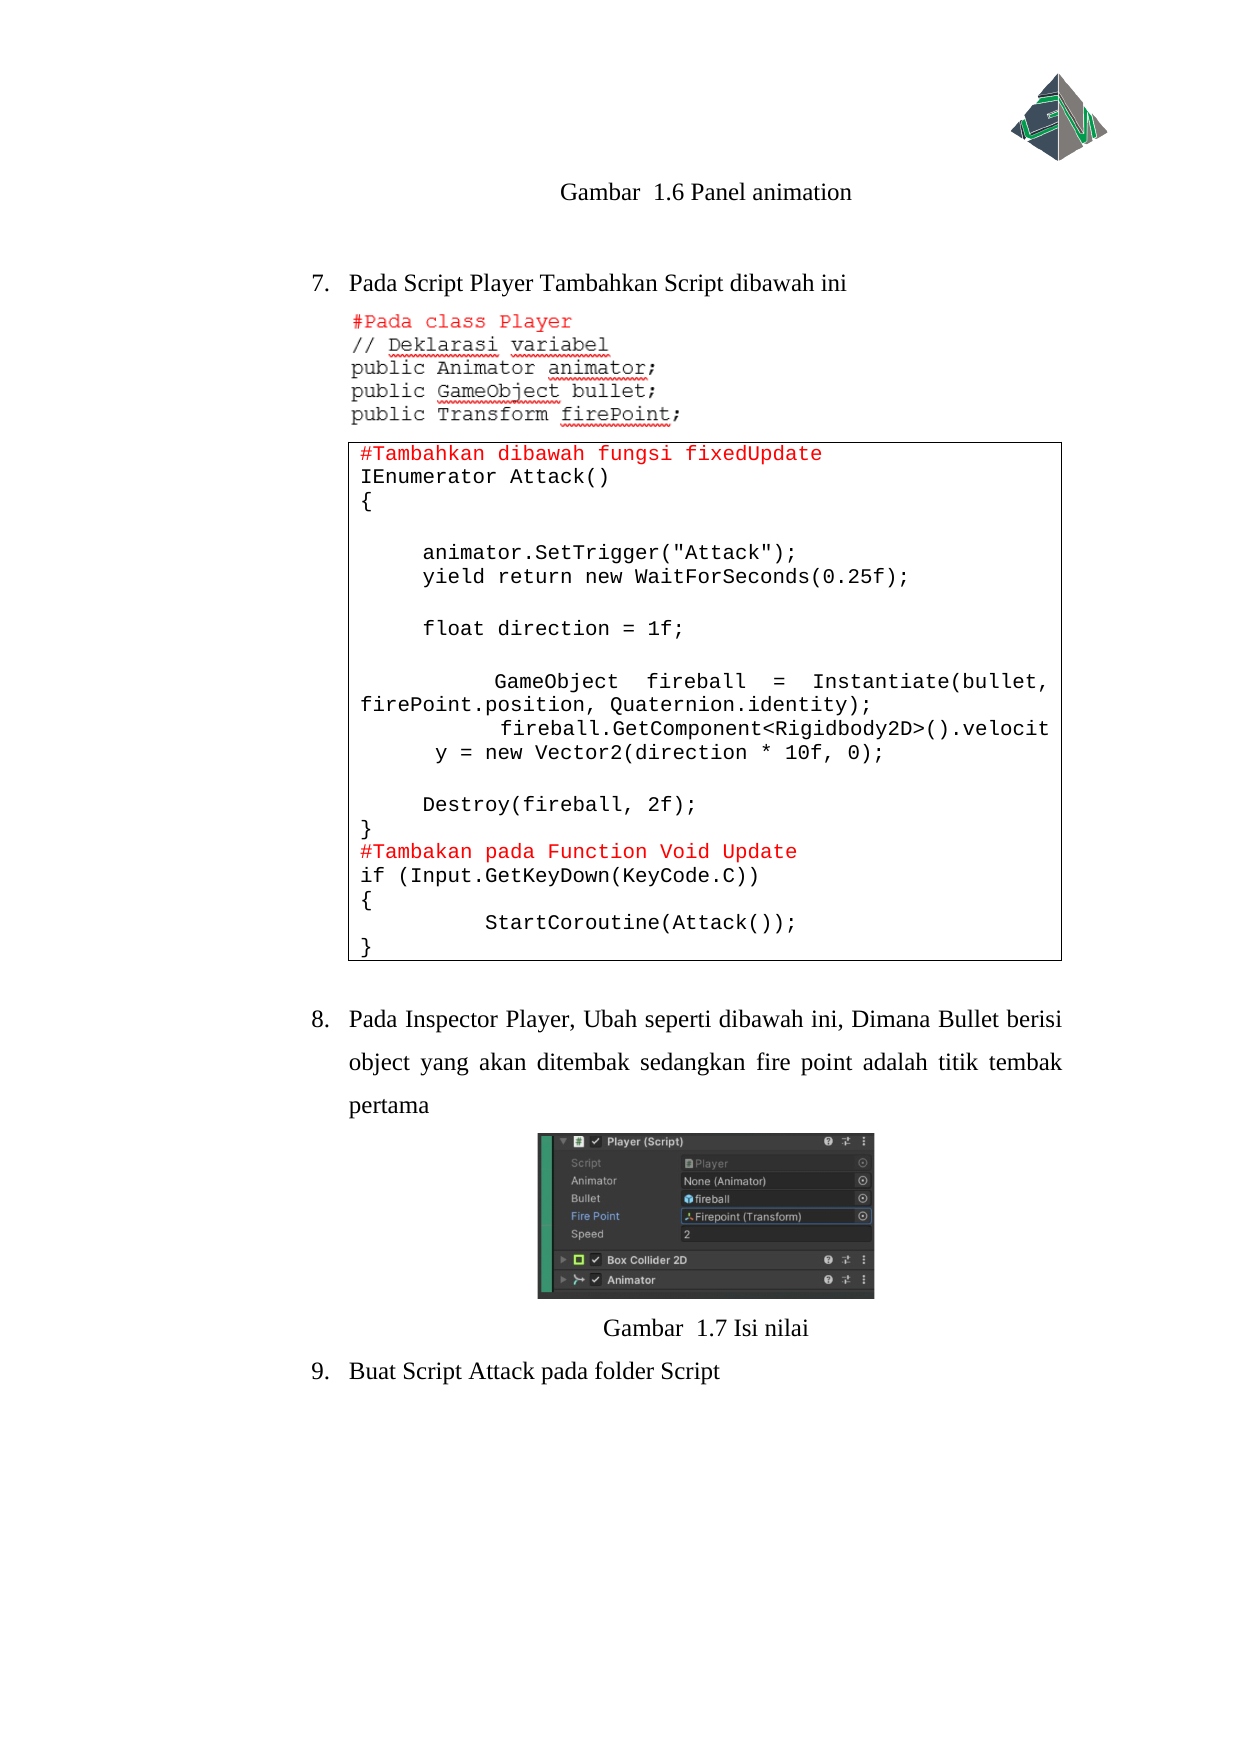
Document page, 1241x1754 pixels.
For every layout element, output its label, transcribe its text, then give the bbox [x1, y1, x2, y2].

subtitle 1.6 Panel animation [349, 177, 1063, 206]
list Buat Script Attack pada folder Script [311, 1356, 1063, 1384]
subtitle 1.7 Isi nilai [349, 1313, 1063, 1341]
list Pada Script Player Tambahkan Script dibawah ini [311, 268, 1063, 297]
table_header #Tambahkan dibawah fungsi fixedUpdate IEnumerator Attack() { animator.SetTrigger("Attack"); yield return new WaitForSeconds(0.25f); float direction = 1f; GameObject fireball = Instantiate(bullet, firePoint.position, Quaternion.identity); fireball.GetComponent<Rigidbody2D>().velocity = new Vector2(direction * 10f, 0); Destroy(fireball, 2f); } #Tambakan pada Function Void Update if (Input.GetKeyDown(KeyCode.C)) { StartCoroutine(Attack()); } [349, 443, 1061, 959]
picture [1010, 73, 1108, 161]
picture [537, 1133, 875, 1299]
picture [348, 311, 701, 428]
list Pada Inspector Player, Ubah seperti dibawah ini, Dimana Bullet berisi object yang akan ditembak sedangkan fire point adalah titik tembak pertama [311, 1004, 1063, 1119]
